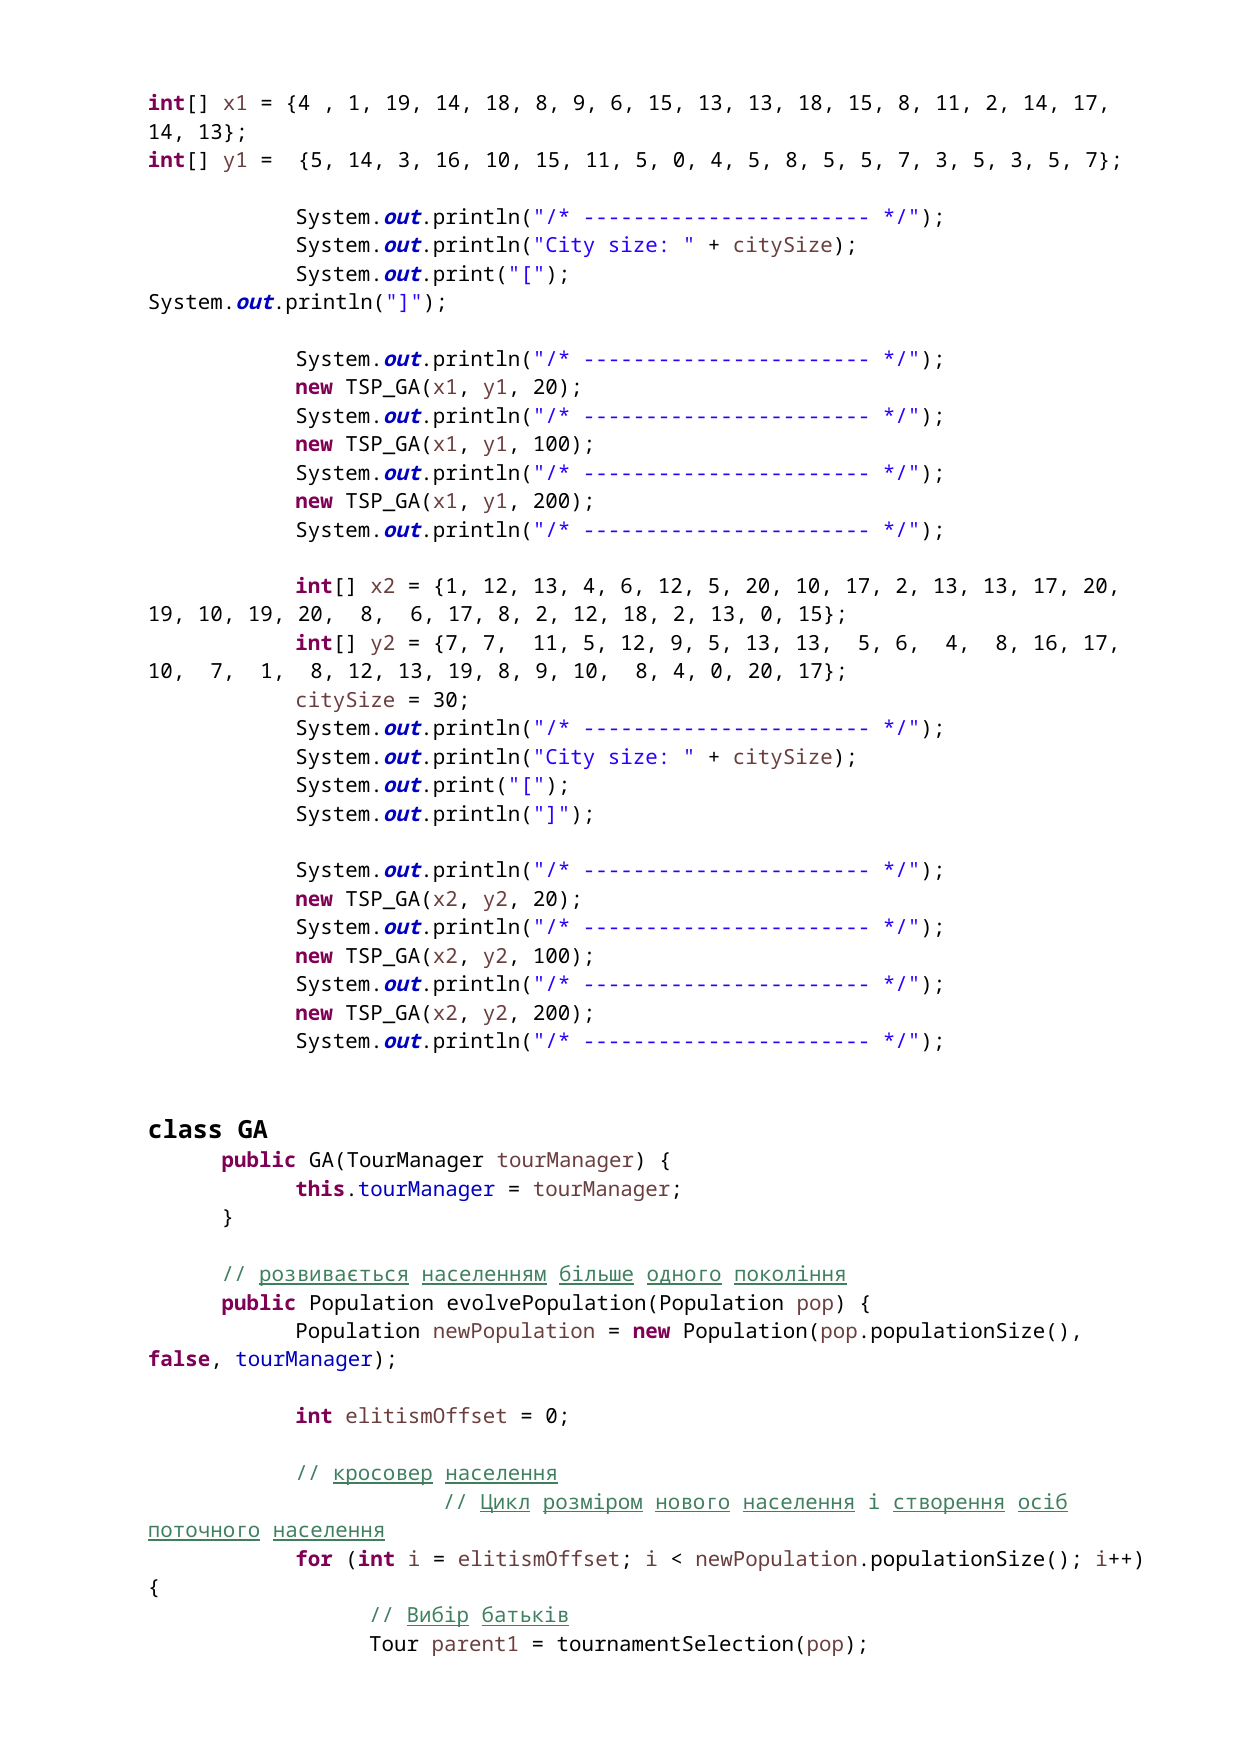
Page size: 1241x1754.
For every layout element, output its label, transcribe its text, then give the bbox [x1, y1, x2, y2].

text this.tourManager = tourManager; [148, 1174, 1152, 1202]
text int elitismOffset = 0; [148, 1401, 1152, 1430]
text System.out.println("/* ----------------------- */"); [148, 713, 1152, 742]
text System.out.println("/* ----------------------- */"); [148, 1026, 1152, 1054]
text System.out.println("]"); [148, 287, 1152, 316]
text // Цикл розміром нового населення і створення осіб поточного населення [148, 1487, 1152, 1544]
text new TSP_GA(x2, y2, 200); [148, 998, 1152, 1026]
text System.out.println("/* ----------------------- */"); [148, 344, 1152, 372]
text System.out.println("/* ----------------------- */"); [148, 912, 1152, 941]
text for (int i = elitismOffset; i < newPopulation.populationSize(); i++) { [148, 1544, 1152, 1601]
text System.out.println("]"); [148, 799, 1152, 827]
text int[] y2 = {7, 7, 11, 5, 12, 9, 5, 13, 13, 5, 6, 4, 8, 16, 17, 10, 7, 1, 8, 12, 13, 19, 8, 9, 10, 8, 4, 0, 20, 17}; [148, 628, 1152, 685]
text System.out.println("/* ----------------------- */"); [148, 401, 1152, 429]
text System.out.println("/* ----------------------- */"); [148, 458, 1152, 486]
text // кросовер населення [148, 1458, 1152, 1487]
text public Population evolvePopulation(Population pop) { [148, 1288, 1152, 1316]
text System.out.println("/* ----------------------- */"); [148, 856, 1152, 884]
text new TSP_GA(x2, y2, 100); [148, 941, 1152, 969]
text int[] x1 = {4 , 1, 19, 14, 18, 8, 9, 6, 15, 13, 13, 18, 15, 8, 11, 2, 14, 17, 14, 13}; [148, 88, 1152, 145]
text Tour parent1 = tournamentSelection(pop); [148, 1629, 1152, 1657]
text citySize = 30; [148, 685, 1152, 713]
text System.out.println("City size: " + citySize); [148, 230, 1152, 259]
text new TSP_GA(x1, y1, 100); [148, 429, 1152, 458]
text int[] x2 = {1, 12, 13, 4, 6, 12, 5, 20, 10, 17, 2, 13, 13, 17, 20, 19, 10, 19, 20, 8, 6, 17, 8, 2, 12, 18, 2, 13, 0, 15}; [148, 571, 1152, 628]
text new TSP_GA(x1, y1, 200); [148, 486, 1152, 515]
text int[] y1 = {5, 14, 3, 16, 10, 15, 11, 5, 0, 4, 5, 8, 5, 5, 7, 3, 5, 3, 5, 7}; [148, 145, 1152, 174]
text } [148, 1202, 1152, 1231]
text System.out.print("["); [148, 259, 1152, 287]
text // розвивається населенням більше одного покоління [148, 1259, 1152, 1288]
text new TSP_GA(x2, y2, 20); [148, 884, 1152, 912]
text public GA(TourManager tourManager) { [148, 1146, 1152, 1174]
text // Вибір батьків [148, 1601, 1152, 1629]
text class GA [148, 1111, 1152, 1146]
text System.out.print("["); [148, 770, 1152, 799]
text System.out.println("City size: " + citySize); [148, 742, 1152, 770]
text System.out.println("/* ----------------------- */"); [148, 202, 1152, 230]
text System.out.println("/* ----------------------- */"); [148, 515, 1152, 543]
text Population newPopulation = new Population(pop.populationSize(), false, tourManager); [148, 1316, 1152, 1373]
text new TSP_GA(x1, y1, 20); [148, 372, 1152, 401]
text System.out.println("/* ----------------------- */"); [148, 969, 1152, 998]
